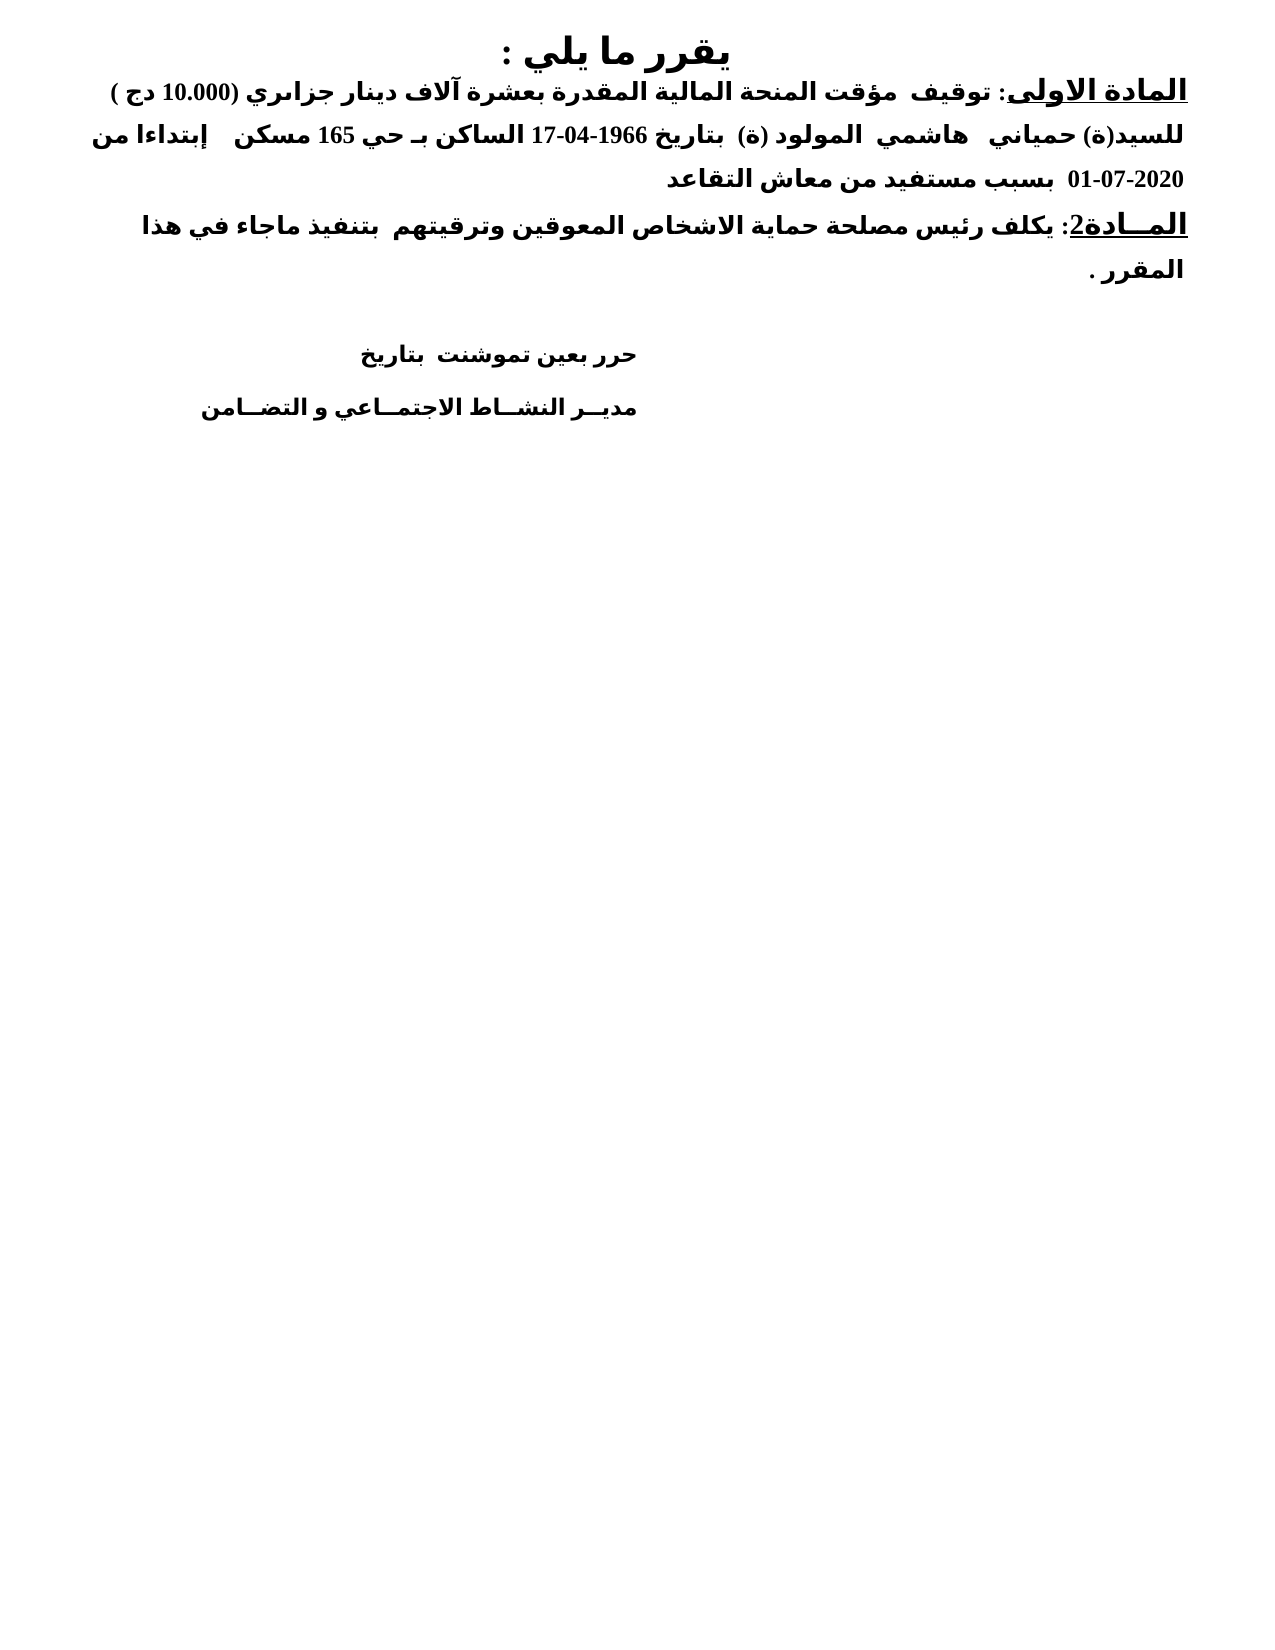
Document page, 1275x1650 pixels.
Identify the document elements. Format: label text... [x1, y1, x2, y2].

text حرر بعين تموشنت بتاريخ [44, 341, 1188, 367]
text المــادة2: يكلف رئيس مصلحة حماية الاشخاص المعوقين وترقيتهم بتنفيذ ماجاء في هذا المقرر . [44, 207, 1188, 283]
text يقرر ما يلي : [44, 29, 1188, 73]
text مديــر النشــاط الاجتمــاعي و التضــامن [44, 394, 1188, 420]
text المادة الاولى: توقيف مؤقت المنحة المالية المقدرة بعشرة آلاف دينار جزاىري (10.000 دج ) للسيد(ة) حمياني هاشمي المولود (ة) بتاريخ 1966-04-17 الساكن بـ حي 165 مسكن إبتداءا من 2020-07-01 بسبب مستفيد من معاش التقاعد [44, 73, 1188, 192]
